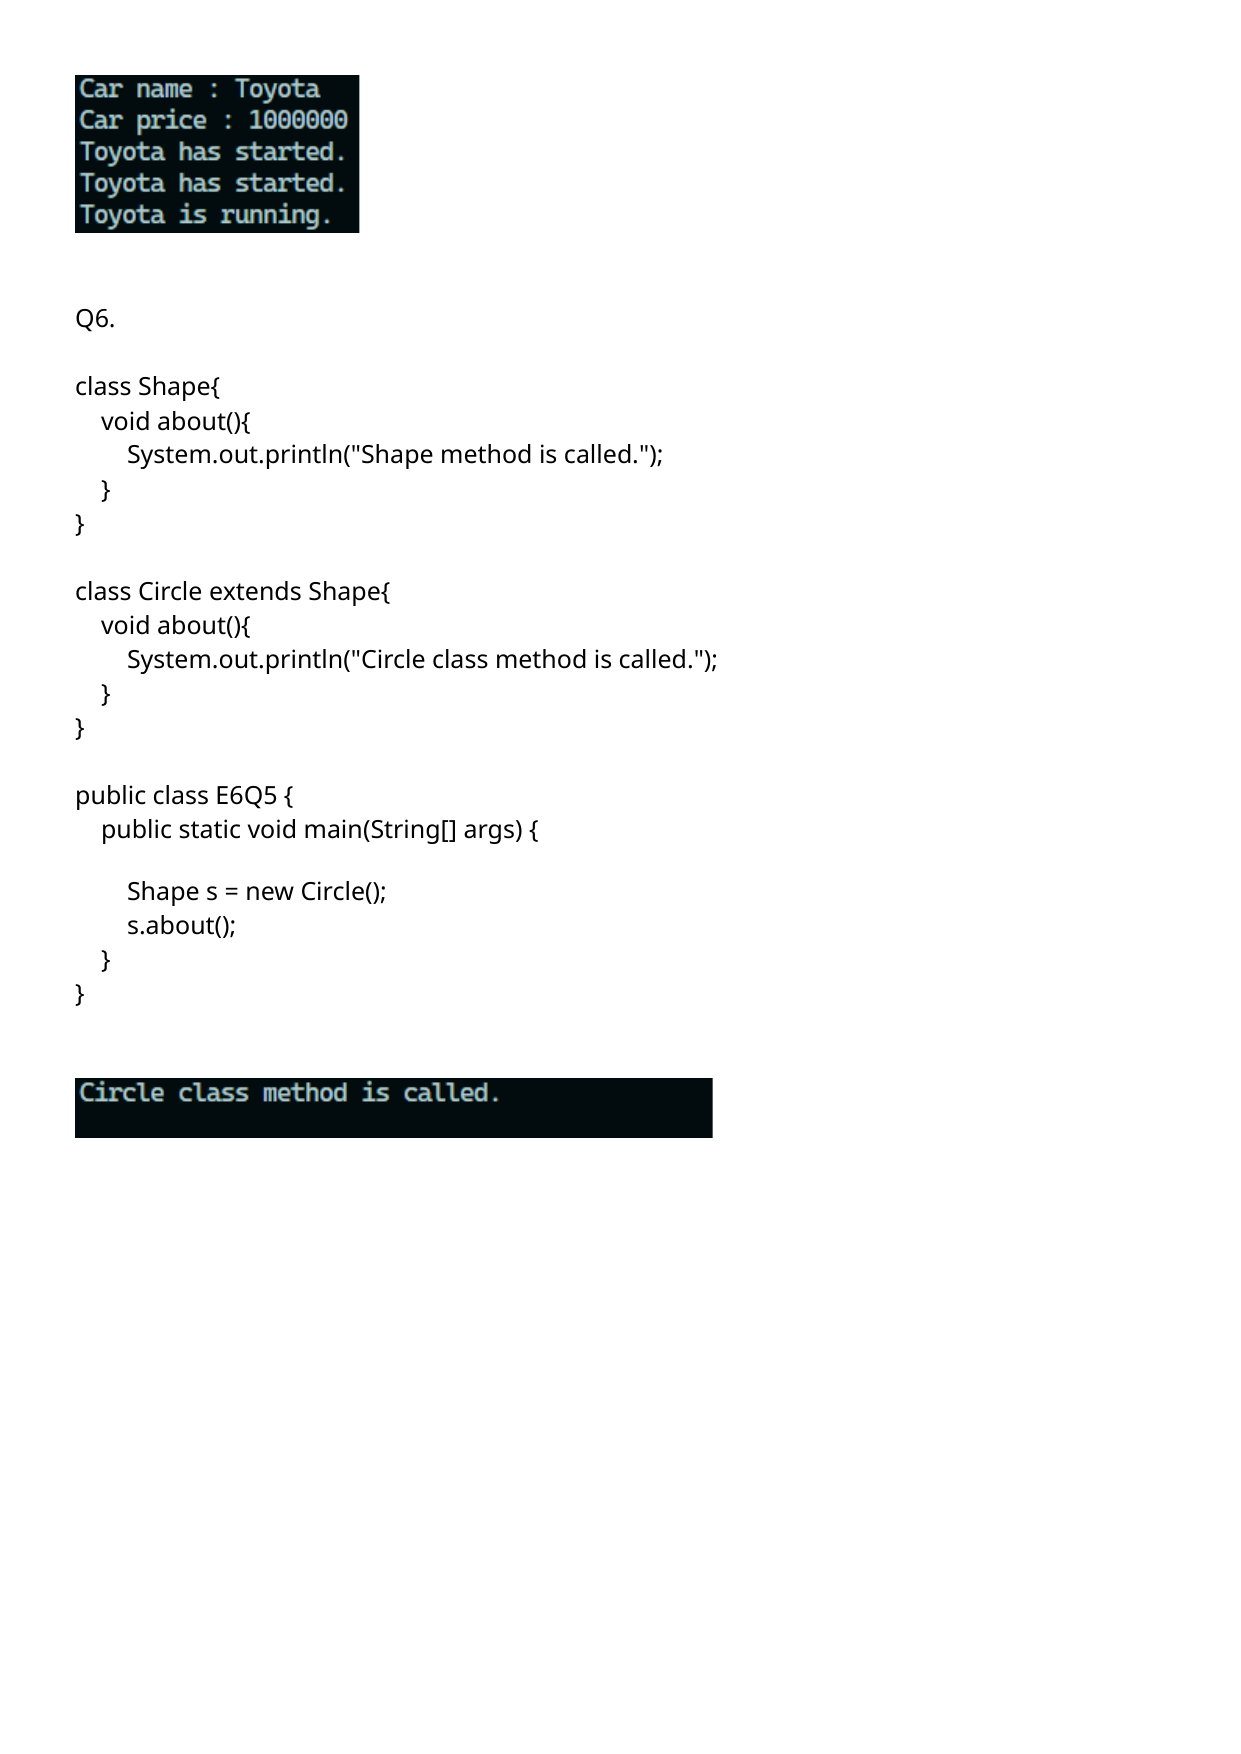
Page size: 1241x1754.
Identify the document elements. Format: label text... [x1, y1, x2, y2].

text Q6. [75, 301, 1165, 335]
text Shape s = new Circle(); [75, 874, 1165, 908]
text s.about(); [75, 908, 1165, 942]
text class Shape{ [75, 369, 1165, 403]
text public static void main(String[] args) { [75, 812, 1165, 846]
text System.out.println("Shape method is called."); [75, 437, 1165, 471]
picture [75, 1078, 713, 1138]
picture [75, 75, 360, 233]
text public class E6Q5 { [75, 778, 1165, 812]
text } [75, 942, 1165, 976]
text } [75, 505, 1165, 539]
text } [75, 976, 1165, 1010]
text void about(){ [75, 403, 1165, 437]
text System.out.println("Circle class method is called."); [75, 642, 1165, 676]
text } [75, 676, 1165, 710]
text } [75, 471, 1165, 505]
text class Circle extends Shape{ [75, 573, 1165, 607]
text } [75, 710, 1165, 744]
text void about(){ [75, 607, 1165, 642]
